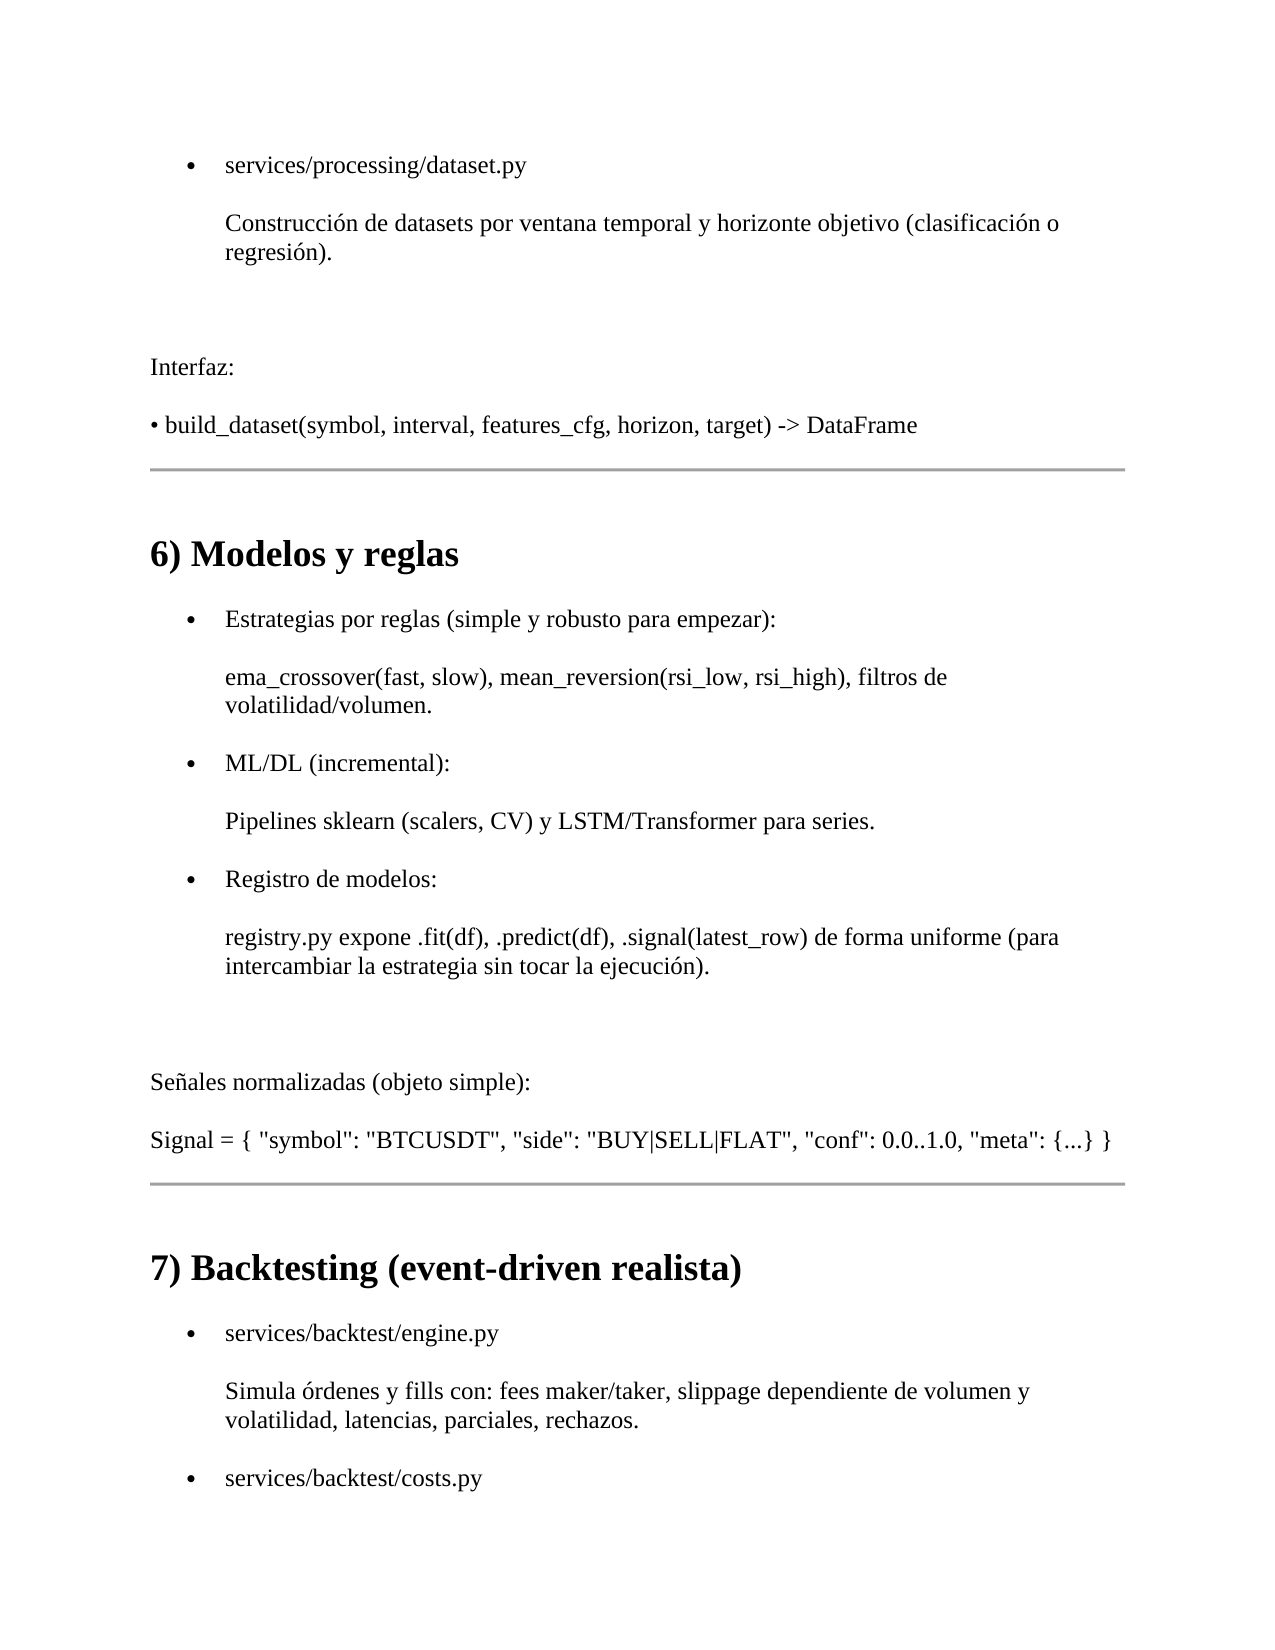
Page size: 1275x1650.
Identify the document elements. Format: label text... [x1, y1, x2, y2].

text Interfaz: [150, 352, 1125, 381]
text 6) Modelos y reglas [150, 532, 1125, 575]
text Simula órdenes y fills con: fees maker/taker, slippage dependiente de volumen y volatilidad, latencias, parciales, rechazos. [225, 1376, 1125, 1433]
list Registro de modelos: [187, 864, 1125, 893]
list services/backtest/engine.py [187, 1318, 1125, 1347]
text registry.py expone .fit(df), .predict(df), .signal(latest_row) de forma uniforme (para intercambiar la estrategia sin tocar la ejecución). [225, 922, 1125, 980]
list services/processing/dataset.py [187, 150, 1125, 179]
text Señales normalizadas (objeto simple): [150, 1067, 1125, 1096]
text Construcción de datasets por ventana temporal y horizonte objetivo (clasificación o regresión). [225, 208, 1125, 265]
list Estrategias por reglas (simple y robusto para empezar): [187, 604, 1125, 633]
text 7) Backtesting (event-driven realista) [150, 1246, 1125, 1289]
text ema_crossover(fast, slow), mean_reversion(rsi_low, rsi_high), filtros de volatilidad/volumen. [225, 662, 1125, 719]
list services/backtest/costs.py [187, 1463, 1125, 1491]
list ML/DL (incremental): [187, 748, 1125, 777]
text • build_dataset(symbol, interval, features_cfg, horizon, target) -> DataFrame [150, 410, 1125, 439]
text Pipelines sklearn (scalers, CV) y LSTM/Transformer para series. [225, 806, 1125, 835]
text Signal = { "symbol": "BTCUSDT", "side": "BUY|SELL|FLAT", "conf": 0.0..1.0, "meta": {...} } [150, 1125, 1125, 1153]
